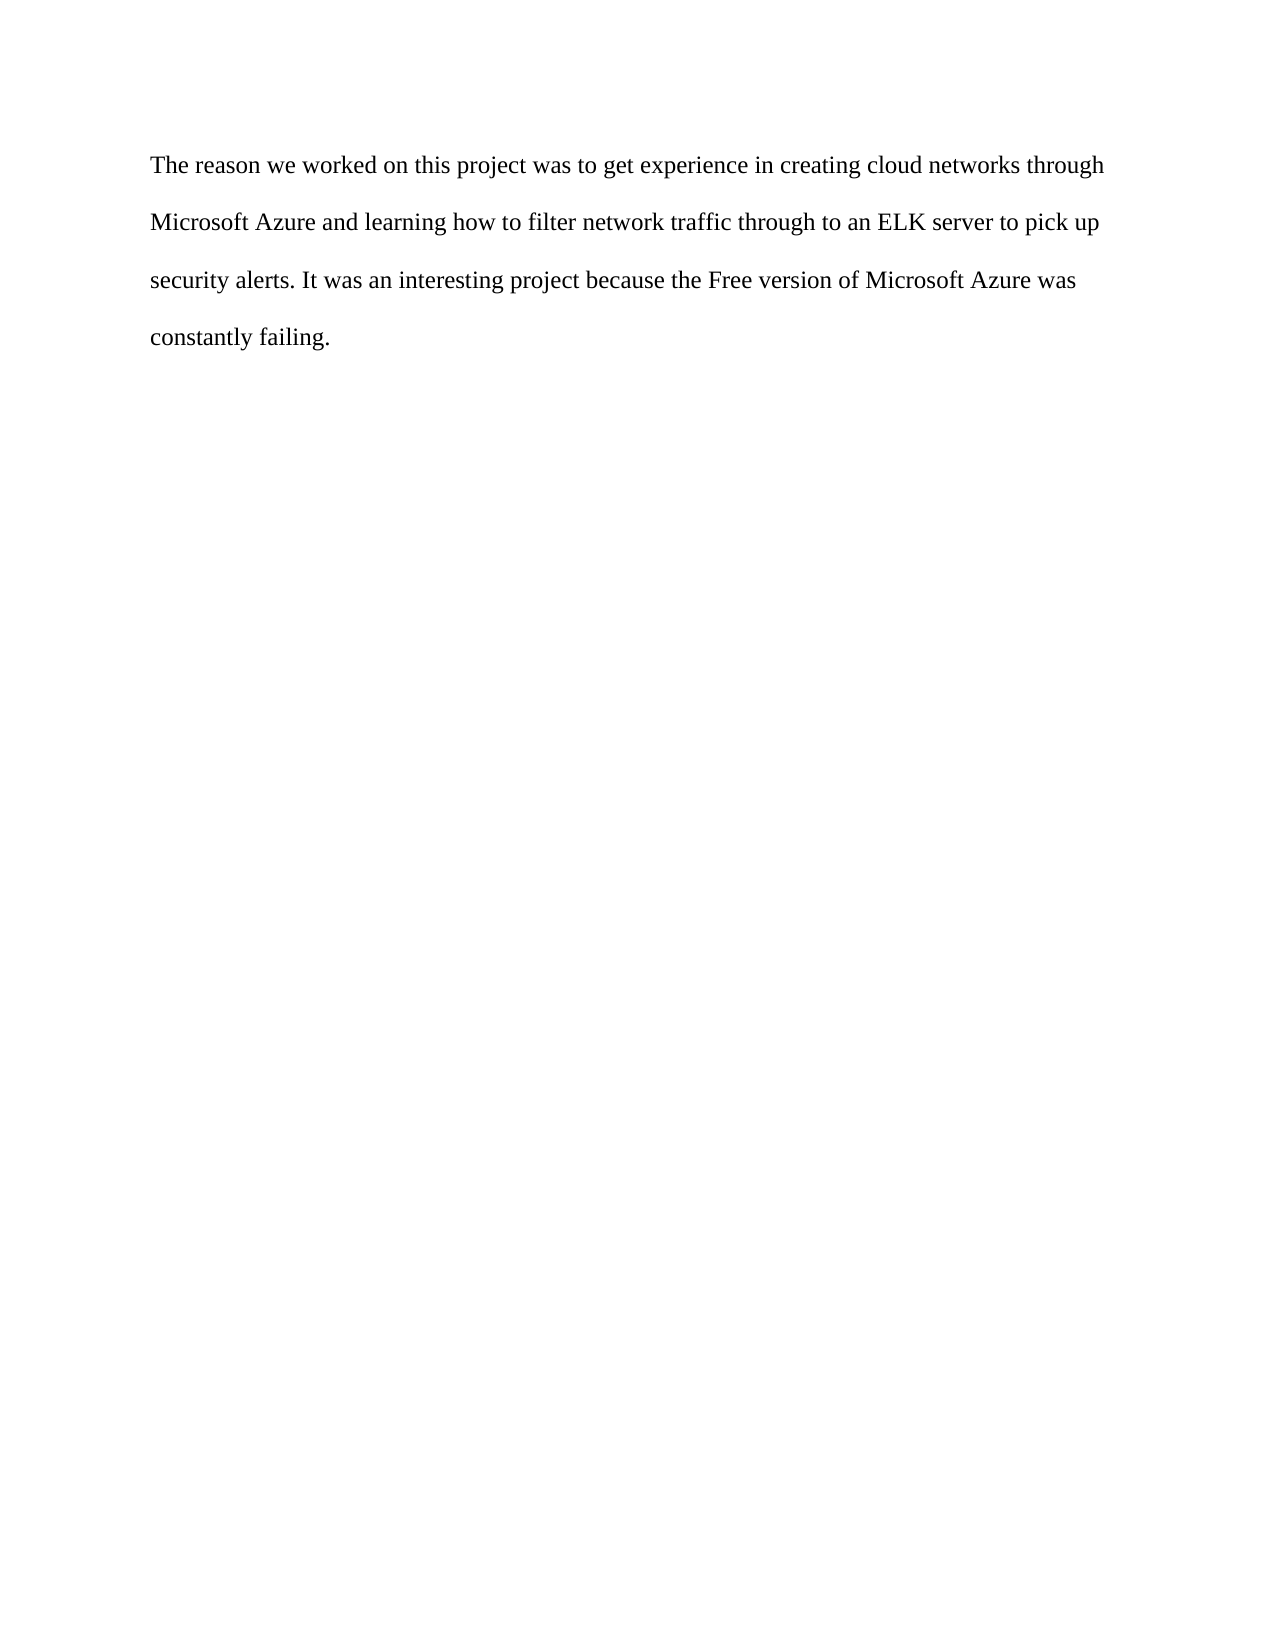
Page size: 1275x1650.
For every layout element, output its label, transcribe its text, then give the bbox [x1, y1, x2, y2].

text The reason we worked on this project was to get experience in creating cloud networks through Microsoft Azure and learning how to filter network traffic through to an ELK server to pick up security alerts. It was an interesting project because the Free version of Microsoft Azure was constantly failing. [150, 150, 1125, 351]
